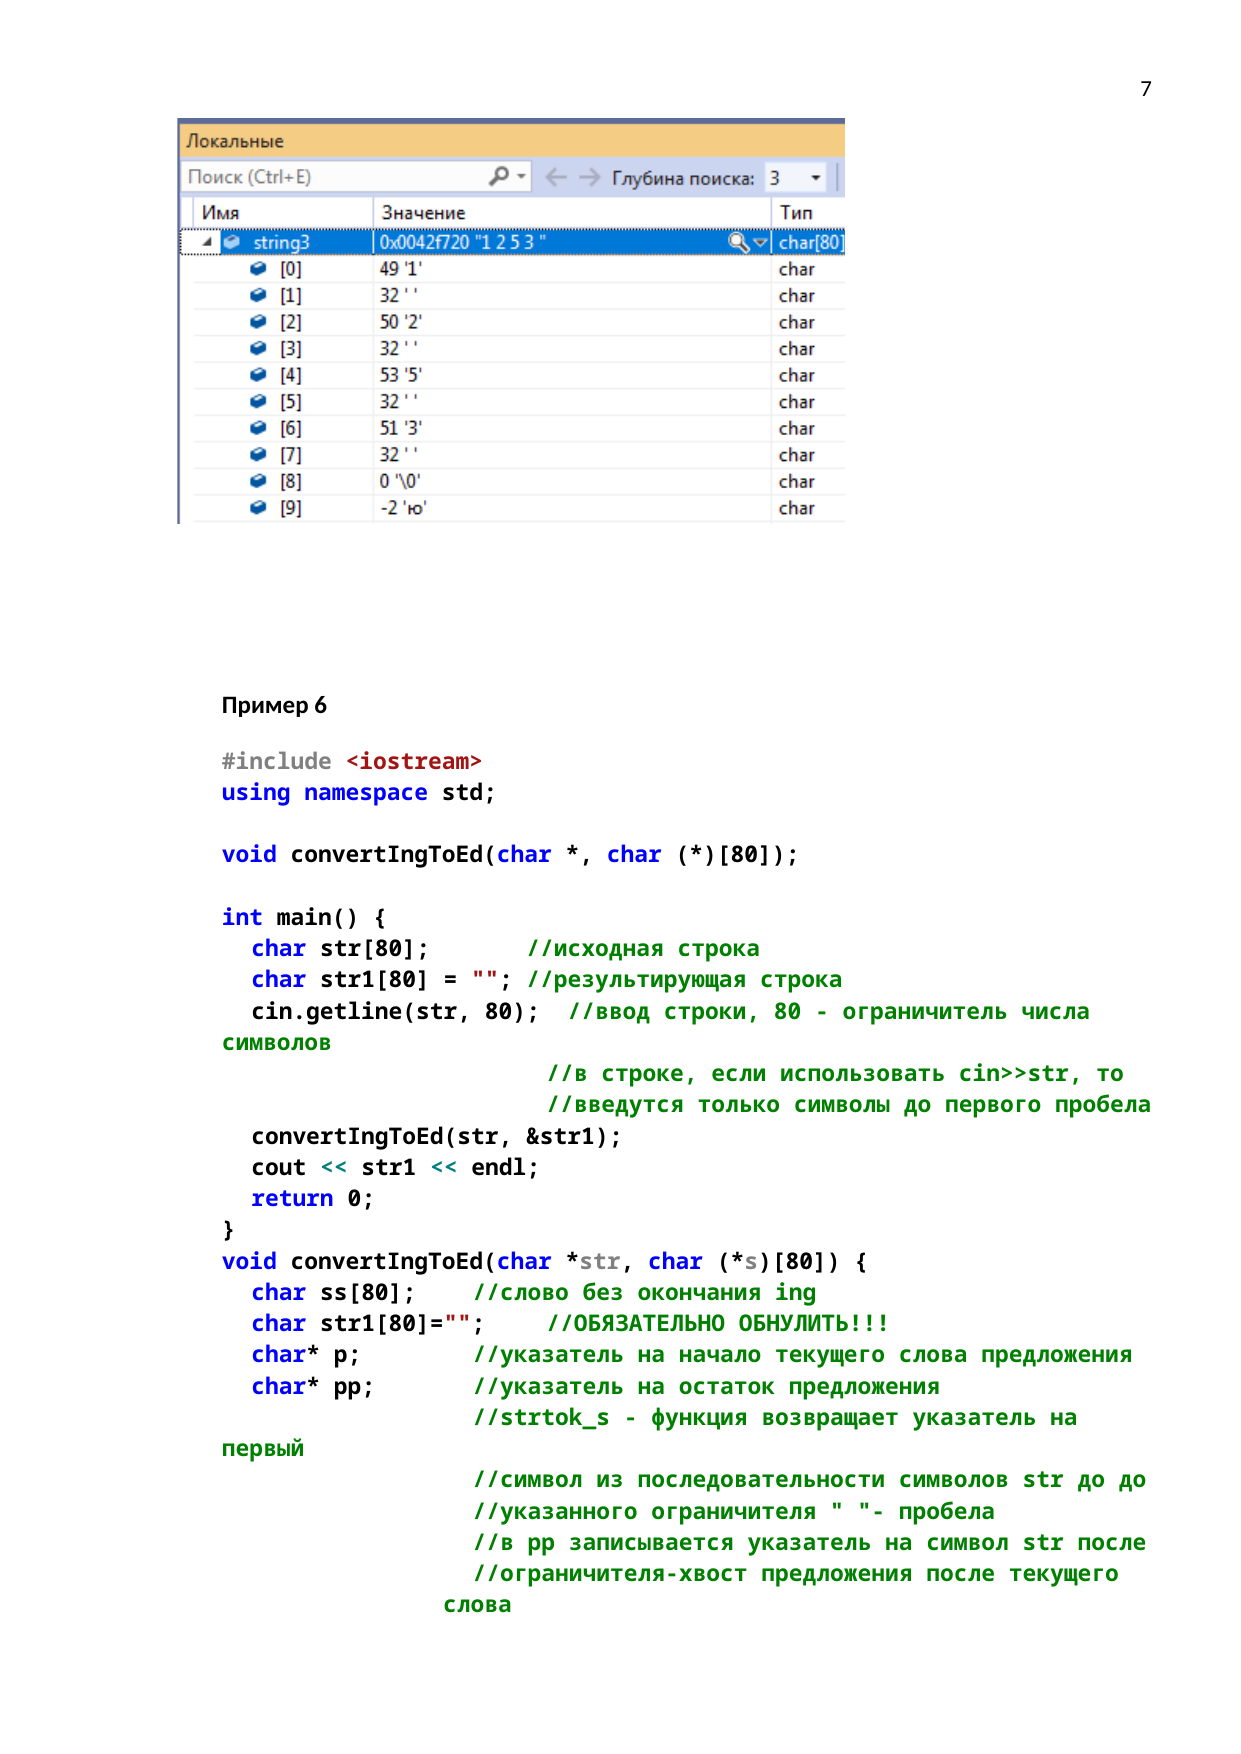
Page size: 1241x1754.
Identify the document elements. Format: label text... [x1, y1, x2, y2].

text //ограничителя-хвост предложения после текущего слова [443, 1557, 1152, 1620]
text return 0; [222, 1182, 1152, 1213]
text //в pp записывается указатель на символ str после [222, 1526, 1152, 1557]
text } [222, 1213, 1152, 1245]
text char* pp; //указатель на остаток предложения [222, 1370, 1152, 1401]
text char str1[80]=""; //ОБЯЗАТЕЛЬНО ОБНУЛИТЬ!!! [222, 1307, 1152, 1338]
text int main() { [222, 901, 1152, 932]
text char str1[80] = ""; //результирующая строка [222, 963, 1152, 995]
text cout << str1 << endl; [222, 1151, 1152, 1182]
text convertIngToEd(str, &str1); [222, 1120, 1152, 1151]
text using namespace std; [222, 776, 1152, 807]
text char* p; //указатель на начало текущего слова предложения [222, 1338, 1152, 1370]
text //символ из последовательности символов str до до [443, 1463, 1152, 1495]
text void convertIngToEd(char *str, char (*s)[80]) { [222, 1245, 1152, 1276]
picture [177, 118, 845, 524]
text //strtok_s - функция возвращает указатель на первый [222, 1401, 1152, 1463]
text char ss[80]; //слово без окончания ing [222, 1276, 1152, 1307]
text char str[80]; //исходная строка [222, 932, 1152, 963]
text //в строке, если использовать cin>>str, то [517, 1057, 1152, 1088]
text //указанного ограничителя " "- пробела [443, 1495, 1152, 1526]
text Пример 6 [177, 689, 1152, 719]
text //введутся только символы до первого пробела [517, 1088, 1152, 1120]
text void convertIngToEd(char *, char (*)[80]); [222, 838, 1152, 870]
text cin.getline(str, 80); //ввод строки, 80 - ограничитель числа символов [222, 995, 1152, 1057]
text #include <iostream> [222, 745, 1152, 776]
